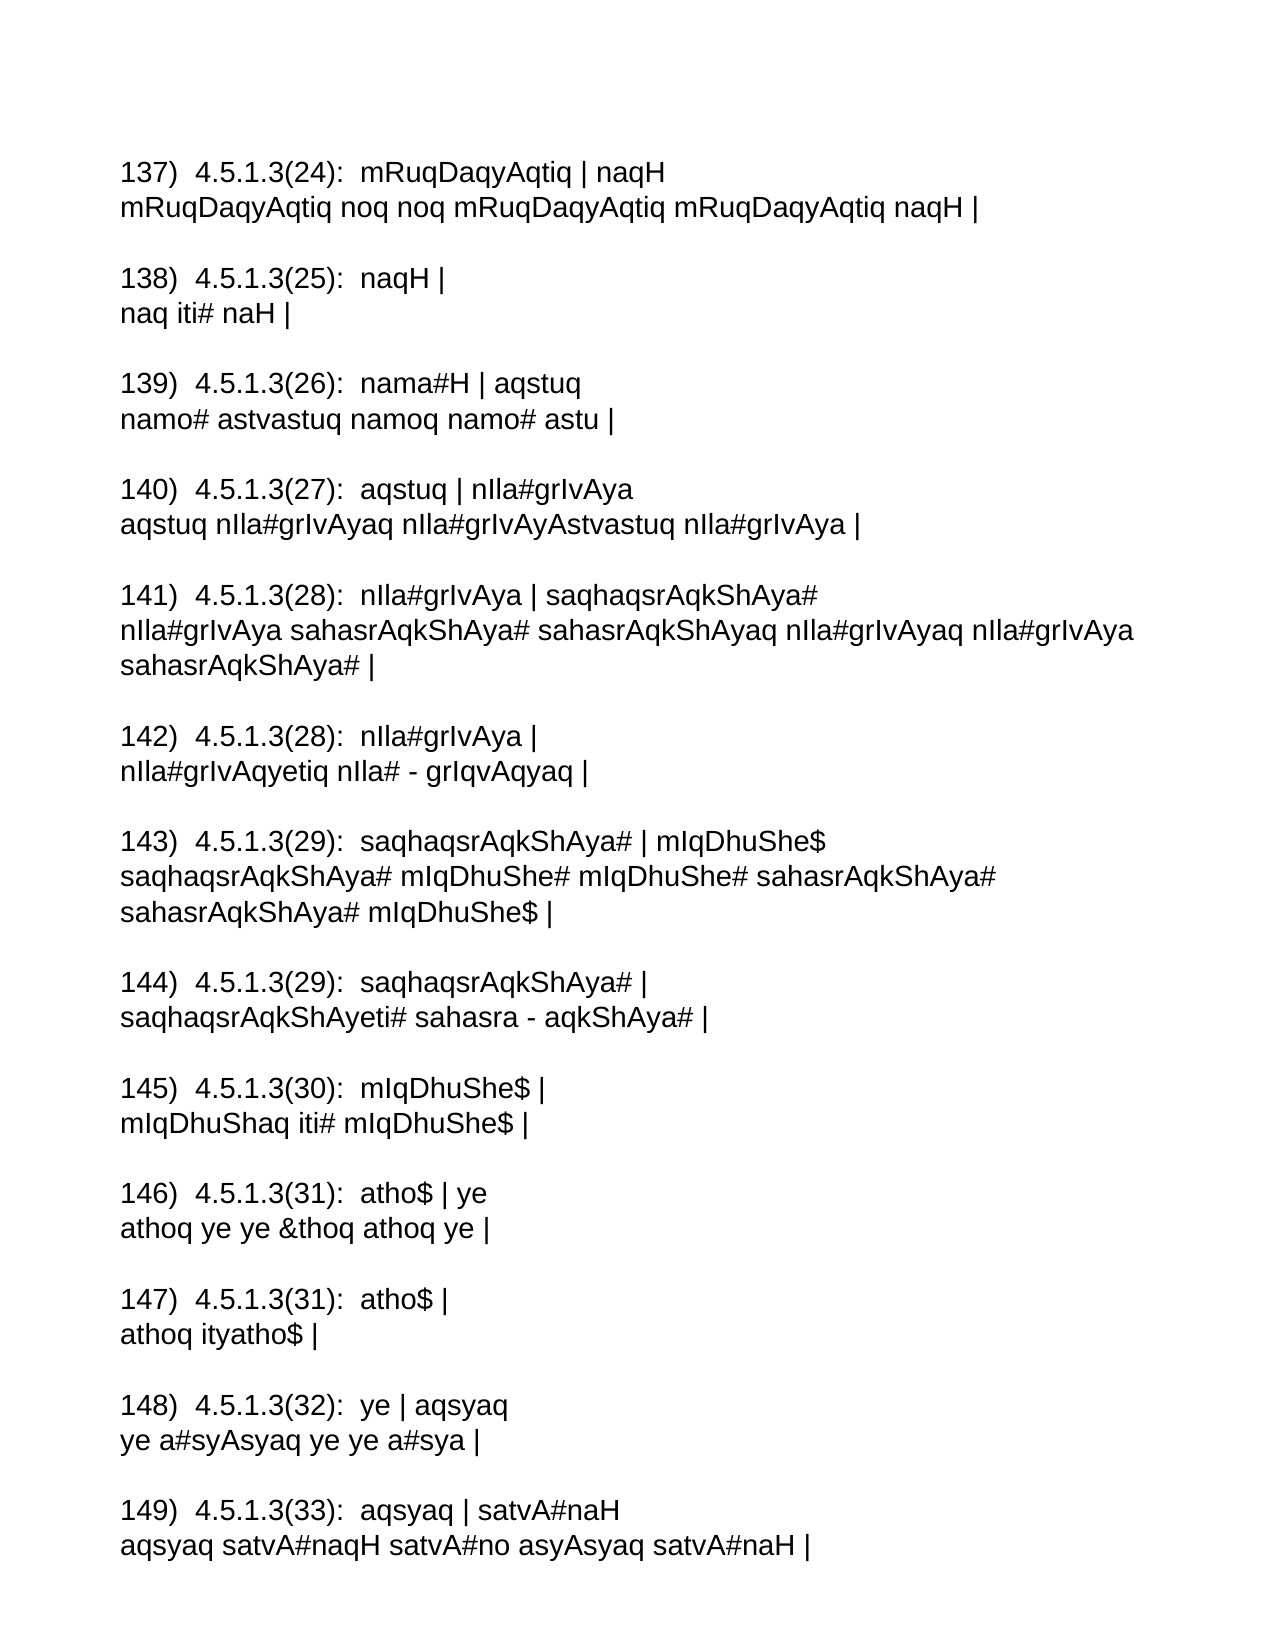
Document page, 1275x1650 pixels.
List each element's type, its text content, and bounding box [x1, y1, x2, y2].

text mRuqDaqyAqtiq noq noq mRuqDaqyAqtiq mRuqDaqyAqtiq naqH | [120, 190, 1200, 224]
text mIqDhuShaq iti# mIqDhuShe$ | [120, 1106, 1200, 1139]
text 147) 4.5.1.3(31): atho$ | [120, 1282, 1200, 1315]
text 142) 4.5.1.3(28): nIla#grIvAya | [120, 718, 1200, 752]
text nIla#grIvAya sahasrAqkShAya# sahasrAqkShAyaq nIla#grIvAyaq nIla#grIvAya sahasrAqkShAya# | [120, 613, 1200, 682]
text 149) 4.5.1.3(33): aqsyaq | satvA#naH [120, 1493, 1200, 1527]
text nIla#grIvAqyetiq nIla# - grIqvAqyaq | [120, 754, 1200, 787]
text aqsyaq satvA#naqH satvA#no asyAsyaq satvA#naH | [120, 1528, 1200, 1562]
text 141) 4.5.1.3(28): nIla#grIvAya | saqhaqsrAqkShAya# [120, 578, 1200, 611]
text 138) 4.5.1.3(25): naqH | [120, 261, 1200, 294]
text athoq ye ye &thoq athoq ye | [120, 1211, 1200, 1245]
text 140) 4.5.1.3(27): aqstuq | nIla#grIvAya [120, 472, 1200, 506]
text 145) 4.5.1.3(30): mIqDhuShe$ | [120, 1071, 1200, 1104]
text 144) 4.5.1.3(29): saqhaqsrAqkShAya# | [120, 965, 1200, 998]
text namo# astvastuq namoq namo# astu | [120, 402, 1200, 435]
text 148) 4.5.1.3(32): ye | aqsyaq [120, 1387, 1200, 1421]
text aqstuq nIla#grIvAyaq nIla#grIvAyAstvastuq nIla#grIvAya | [120, 507, 1200, 541]
text ye a#syAsyaq ye ye a#sya | [120, 1423, 1200, 1456]
text 137) 4.5.1.3(24): mRuqDaqyAqtiq | naqH [120, 155, 1200, 189]
text 146) 4.5.1.3(31): atho$ | ye [120, 1176, 1200, 1210]
text 139) 4.5.1.3(26): nama#H | aqstuq [120, 366, 1200, 400]
text 143) 4.5.1.3(29): saqhaqsrAqkShAya# | mIqDhuShe$ [120, 824, 1200, 858]
text naq iti# naH | [120, 296, 1200, 329]
text saqhaqsrAqkShAya# mIqDhuShe# mIqDhuShe# sahasrAqkShAya# sahasrAqkShAya# mIqDhuShe$ | [120, 859, 1200, 928]
text athoq ityatho$ | [120, 1317, 1200, 1351]
text saqhaqsrAqkShAyeti# sahasra - aqkShAya# | [120, 1000, 1200, 1034]
